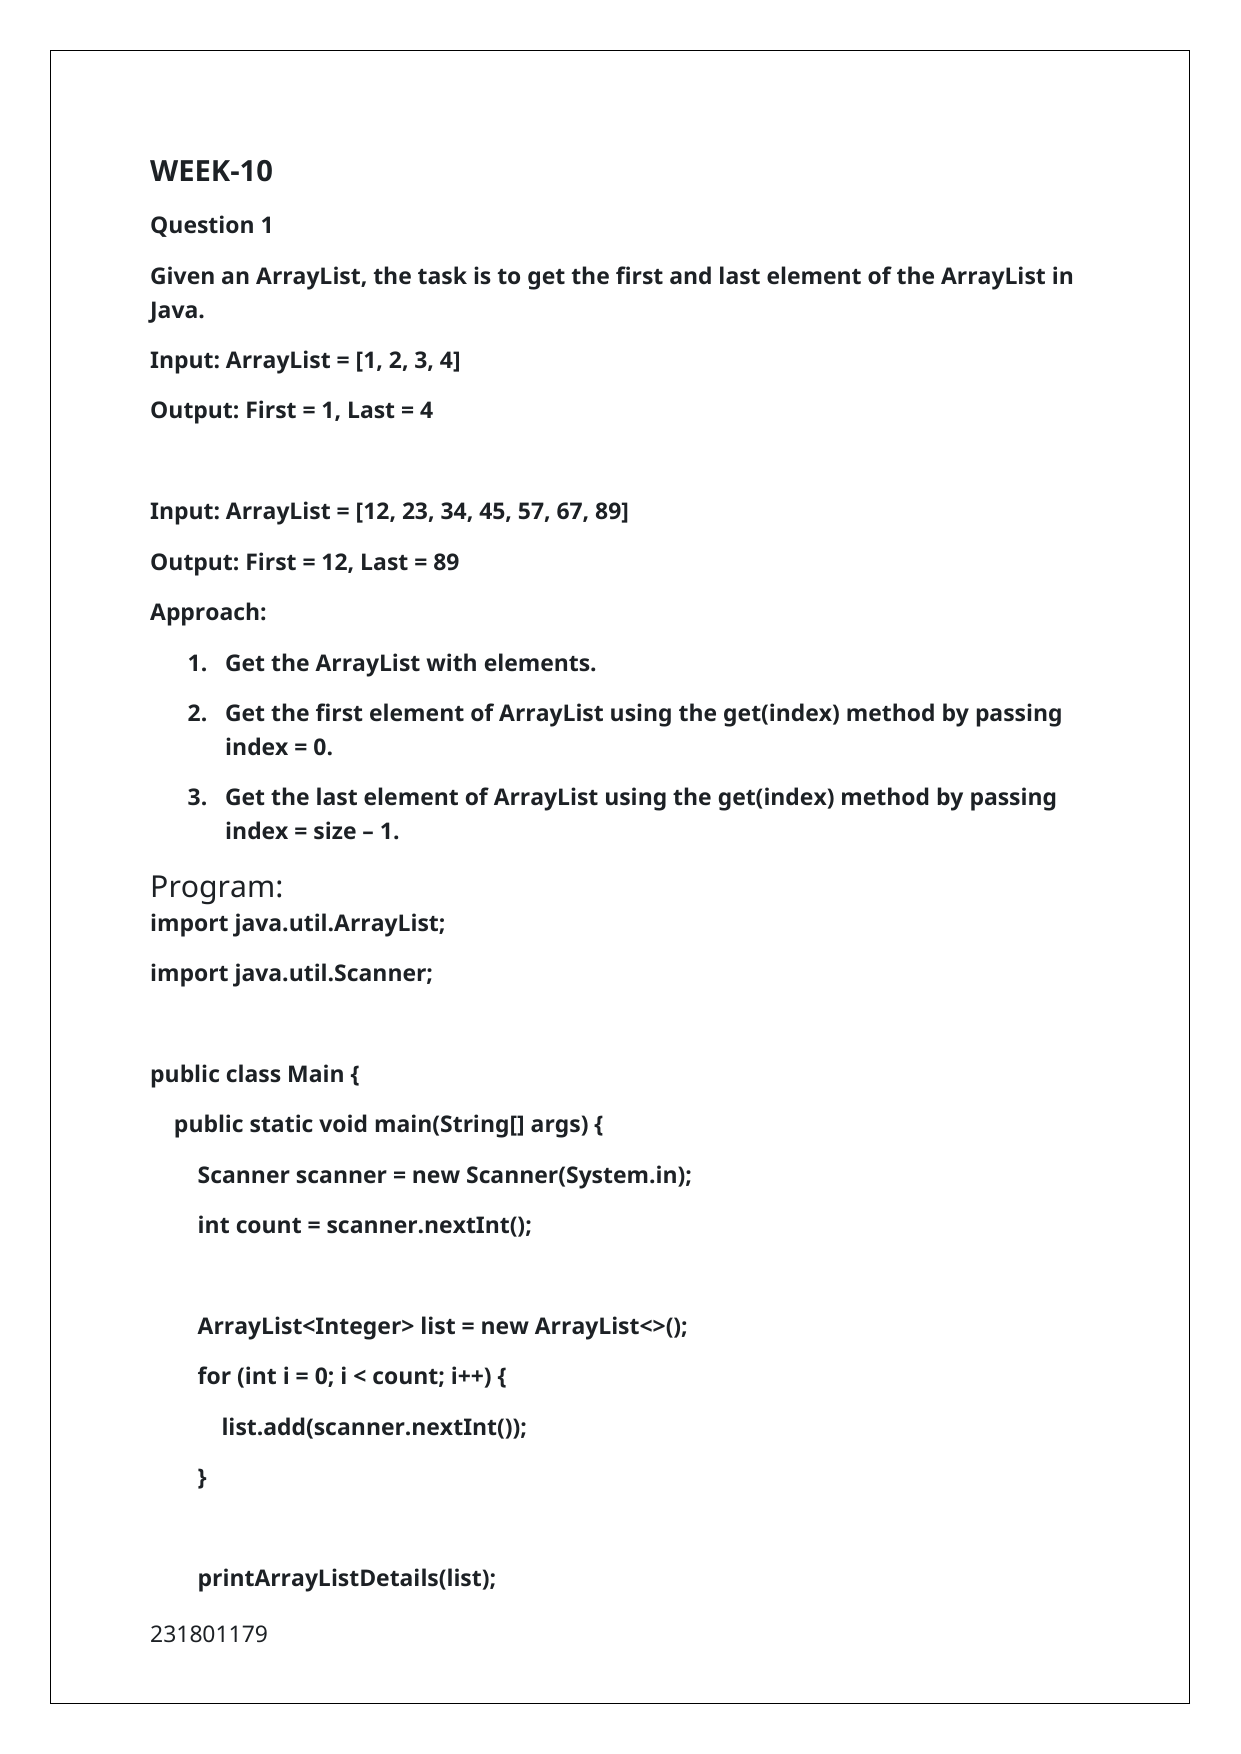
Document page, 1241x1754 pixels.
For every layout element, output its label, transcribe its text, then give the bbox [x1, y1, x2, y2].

text list.add(scanner.nextInt()); [150, 1411, 1090, 1442]
text Given an ArrayList, the task is to get the first and last element of the ArrayList in Java. [150, 260, 1090, 325]
text public static void main(String[] args) { [150, 1108, 1090, 1139]
text } [150, 1461, 1090, 1492]
text Approach: [150, 596, 1090, 627]
text Scanner scanner = new Scanner(System.in); [150, 1158, 1090, 1190]
text import java.util.ArrayList; [150, 906, 1090, 938]
text Output: First = 1, Last = 4 [150, 394, 1090, 426]
text int count = scanner.nextInt(); [150, 1209, 1090, 1240]
text ArrayList<Integer> list = new ArrayList<>(); [150, 1310, 1090, 1341]
text Output: First = 12, Last = 89 [150, 546, 1090, 577]
list Get the last element of ArrayList using the get(index) method by passing index = size – 1. [187, 781, 1090, 846]
text printArrayListDetails(list); [150, 1562, 1090, 1593]
text WEEK-10 [150, 150, 1090, 190]
text public class Main { [150, 1058, 1090, 1089]
subtitle Program: [150, 865, 1090, 906]
text for (int i = 0; i < count; i++) { [150, 1360, 1090, 1391]
text import java.util.Scanner; [150, 957, 1090, 988]
text Input: ArrayList = [12, 23, 34, 45, 57, 67, 89] [150, 495, 1090, 527]
list Get the first element of ArrayList using the get(index) method by passing index = 0. [187, 697, 1090, 762]
text Question 1 [150, 209, 1090, 241]
text Input: ArrayList = [1, 2, 3, 4] [150, 344, 1090, 375]
list Get the ArrayList with elements. [187, 647, 1090, 678]
